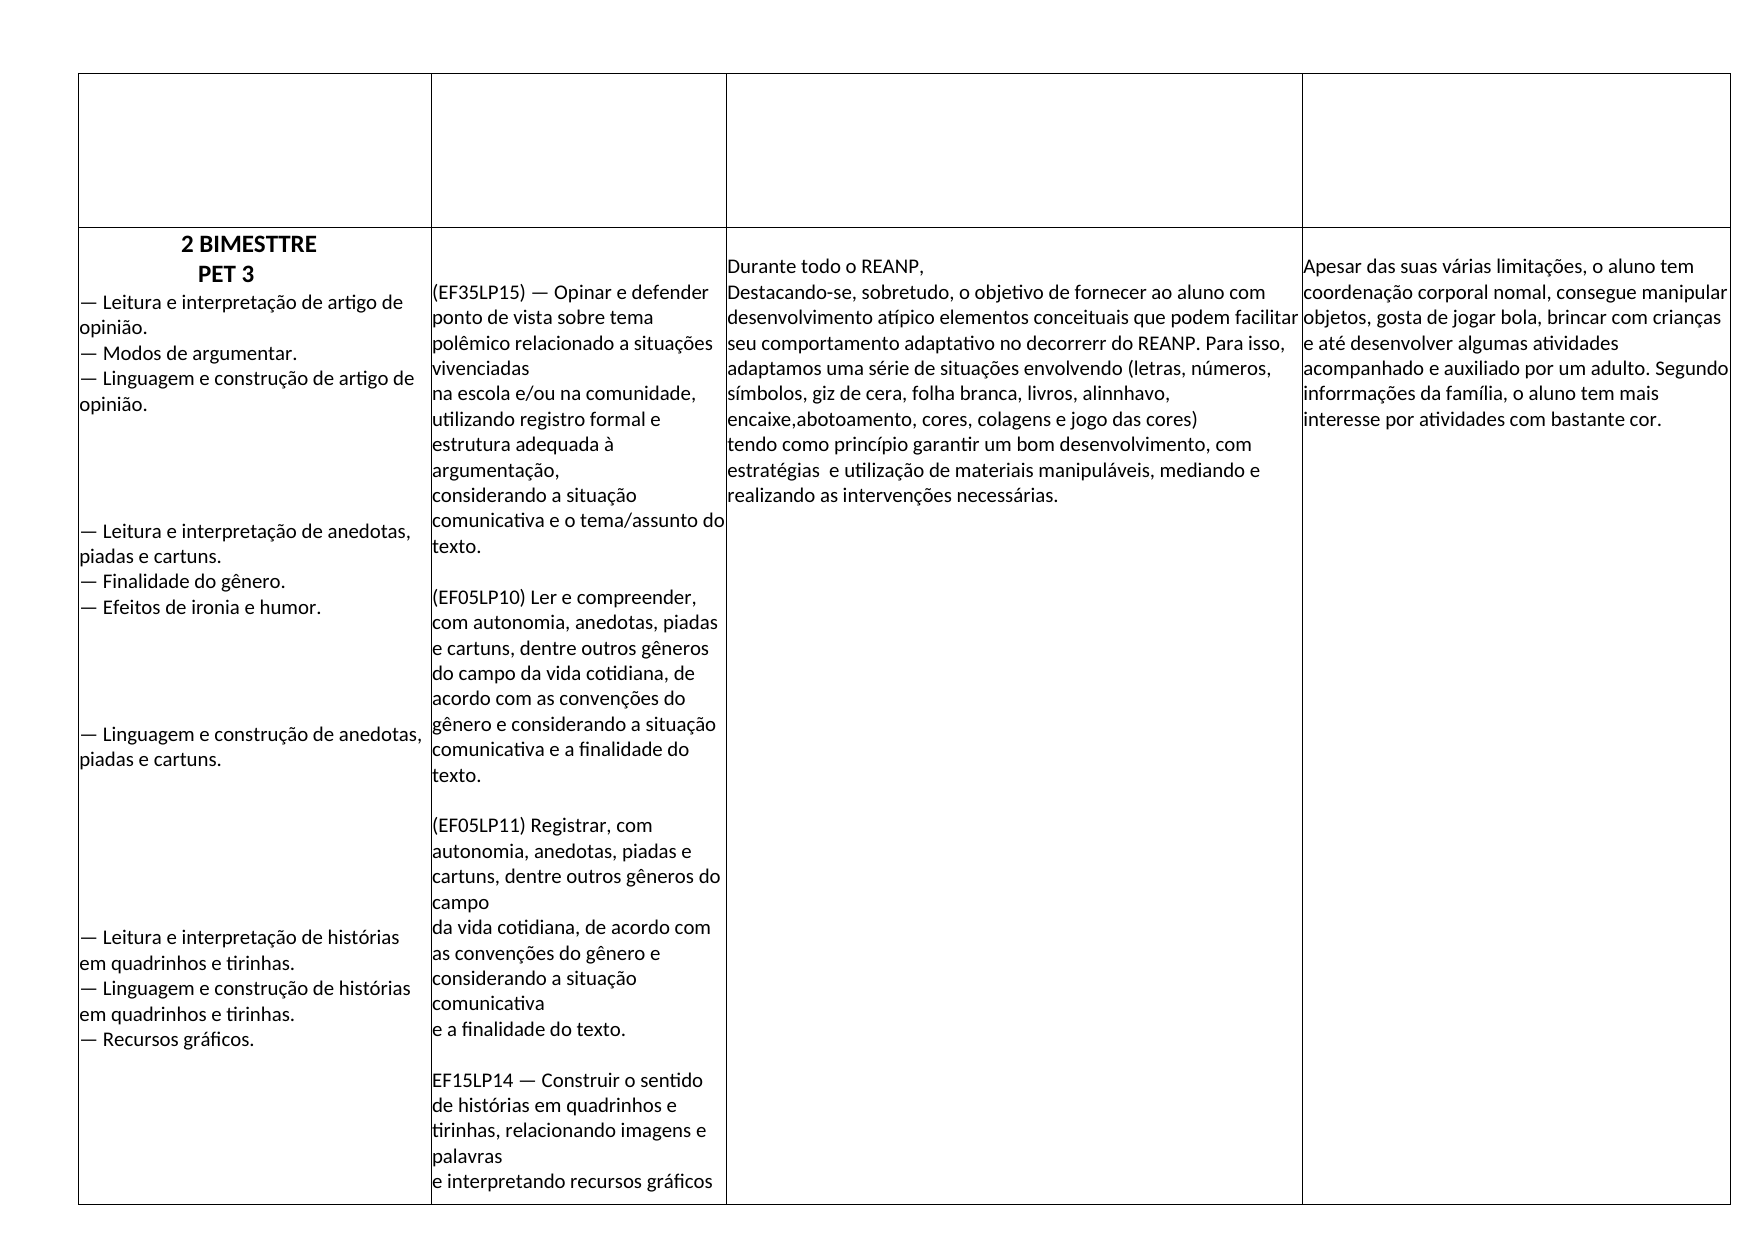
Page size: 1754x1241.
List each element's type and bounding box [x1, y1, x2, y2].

table_cell [79, 74, 431, 226]
table_cell [727, 74, 1302, 226]
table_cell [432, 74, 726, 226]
table_cell [1303, 74, 1730, 226]
table_cell [79, 228, 431, 1204]
table_cell [432, 228, 726, 1204]
table_cell [1303, 228, 1730, 1204]
table_cell [727, 228, 1302, 1204]
